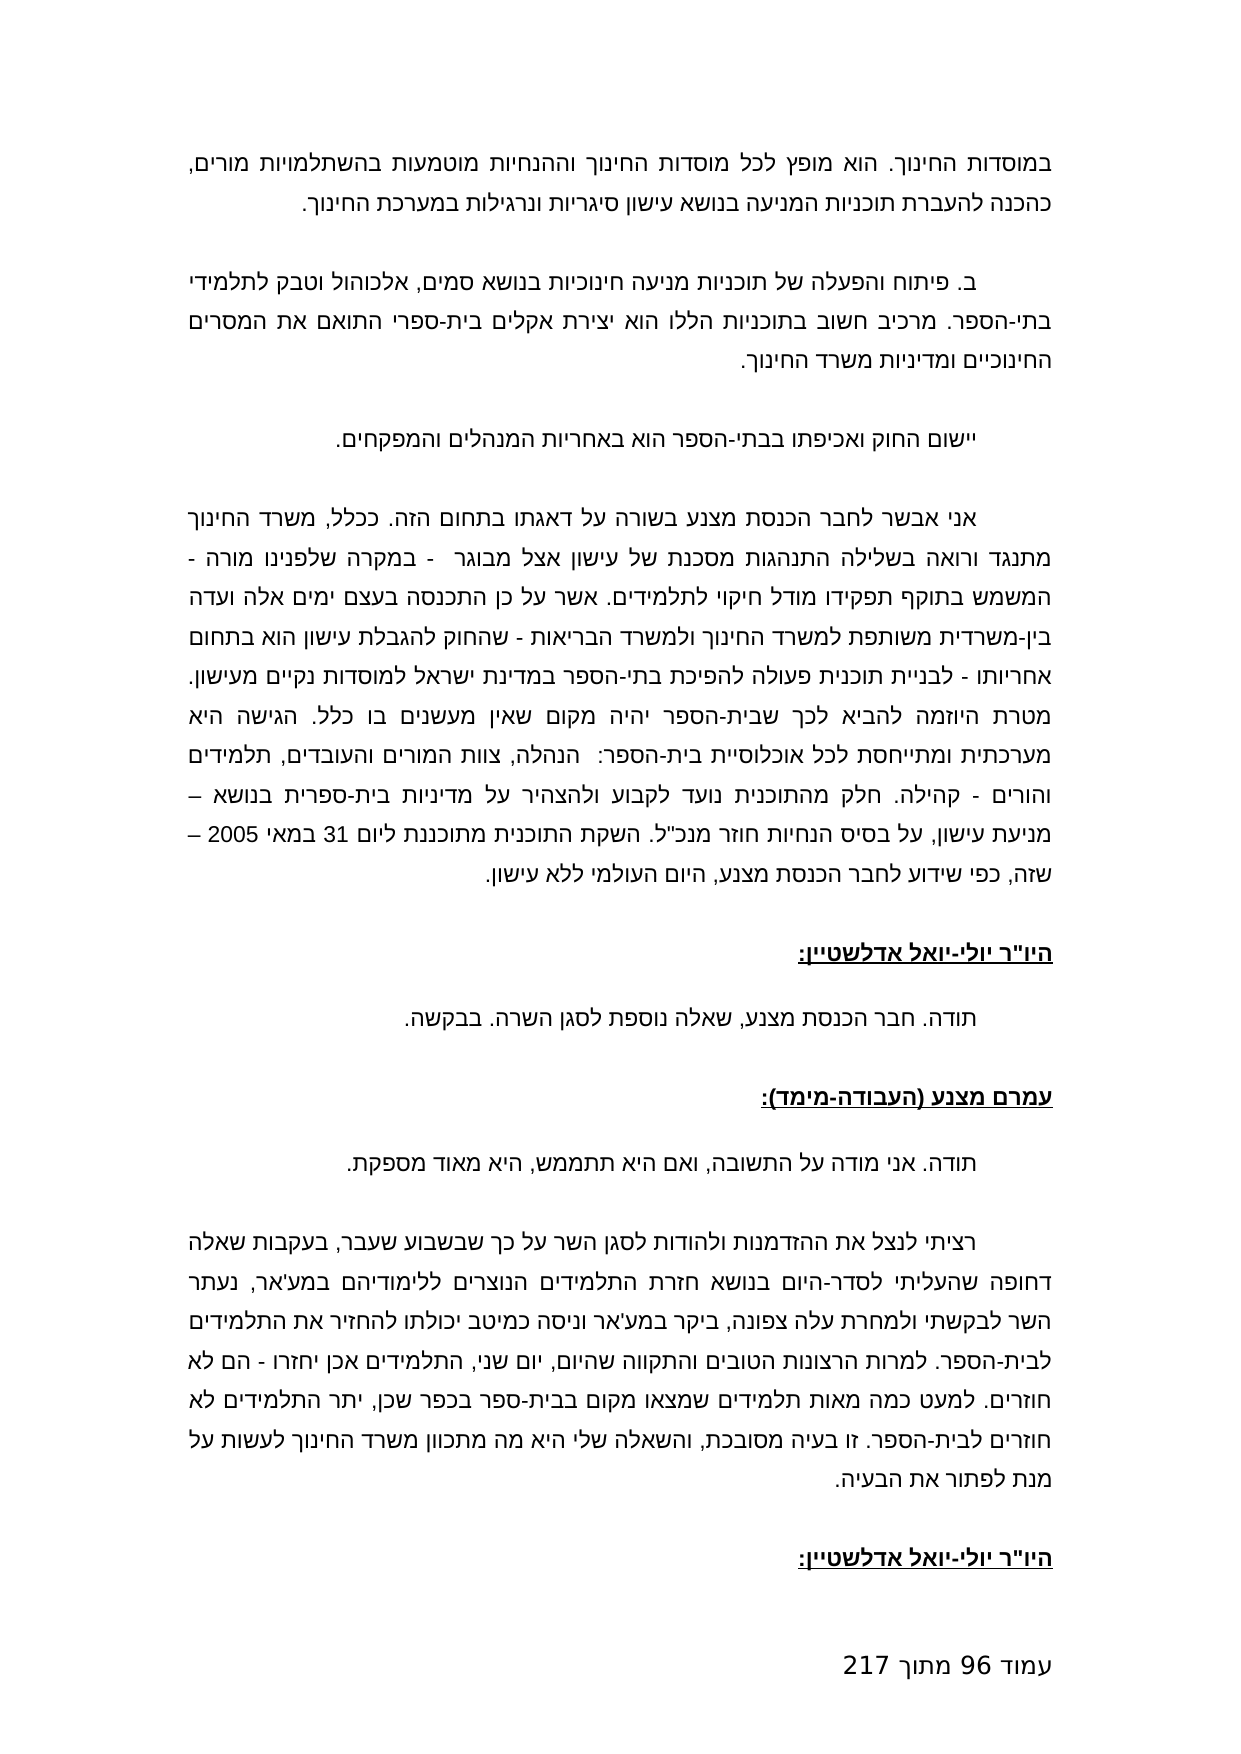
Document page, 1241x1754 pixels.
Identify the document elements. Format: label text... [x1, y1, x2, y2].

text עמרם מצנע (העבודה-מימד): [187, 1084, 1053, 1111]
text ב. פיתוח והפעלה של תוכניות מניעה חינוכיות בנושא סמים, אלכוהול וטבק לתלמידי בתי-הספר. מרכיב חשוב בתוכניות הללו הוא יצירת אקלים בית-ספרי התואם את המסרים החינוכיים ומדיניות משרד החינוך. [187, 268, 1053, 374]
text היו"ר יולי-יואל אדלשטיין: [187, 1545, 1053, 1571]
text רציתי לנצל את ההזדמנות ולהודות לסגן השר על כך שבשבוע שעבר, בעקבות שאלה דחופה שהעליתי לסדר-היום בנושא חזרת התלמידים הנוצרים ללימודיהם במע'אר, נעתר השר לבקשתי ולמחרת עלה צפונה, ביקר במע'אר וניסה כמיטב יכולתו להחזיר את התלמידים לבית-הספר. למרות הרצונות הטובים והתקווה שהיום, יום שני, התלמידים אכן יחזרו - הם לא חוזרים. למעט כמה מאות תלמידים שמצאו מקום בבית-ספר בכפר שכן, יתר התלמידים לא חוזרים לבית-הספר. זו בעיה מסובכת, והשאלה שלי היא מה מתכוון משרד החינוך לעשות על מנת לפתור את הבעיה. [187, 1229, 1053, 1492]
text היו"ר יולי-יואל אדלשטיין: [187, 939, 1053, 966]
text יישום החוק ואכיפתו בבתי-הספר הוא באחריות המנהלים והמפקחים. [187, 426, 1053, 453]
text אני אבשר לחבר הכנסת מצנע בשורה על דאגתו בתחום הזה. ככלל, משרד החינוך מתנגד ורואה בשלילה התנהגות מסכנת של עישון אצל מבוגר - במקרה שלפנינו מורה - המשמש בתוקף תפקידו מודל חיקוי לתלמידים. אשר על כן התכנסה בעצם ימים אלה ועדה בין-משרדית משותפת למשרד החינוך ולמשרד הבריאות - שהחוק להגבלת עישון הוא בתחום אחריותו - לבניית תוכנית פעולה להפיכת בתי-הספר במדינת ישראל למוסדות נקיים מעישון. מטרת היוזמה להביא לכך שבית-הספר יהיה מקום שאין מעשנים בו כלל. הגישה היא מערכתית ומתייחסת לכל אוכלוסיית בית-הספר: הנהלה, צוות המורים והעובדים, תלמידים והורים - קהילה. חלק מהתוכנית נועד לקבוע ולהצהיר על מדיניות בית-ספרית בנושא – מניעת עישון, על בסיס הנחיות חוזר מנכ"ל. השקת התוכנית מתוכננת ליום 31 במאי 2005 – שזה, כפי שידוע לחבר הכנסת מצנע, היום העולמי ללא עישון. [187, 505, 1053, 887]
text תודה. חבר הכנסת מצנע, שאלה נוספת לסגן השרה. בבקשה. [187, 1005, 1053, 1032]
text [187, 150, 1053, 216]
text תודה. אני מודה על התשובה, ואם היא תתממש, היא מאוד מספקת. [187, 1150, 1053, 1177]
